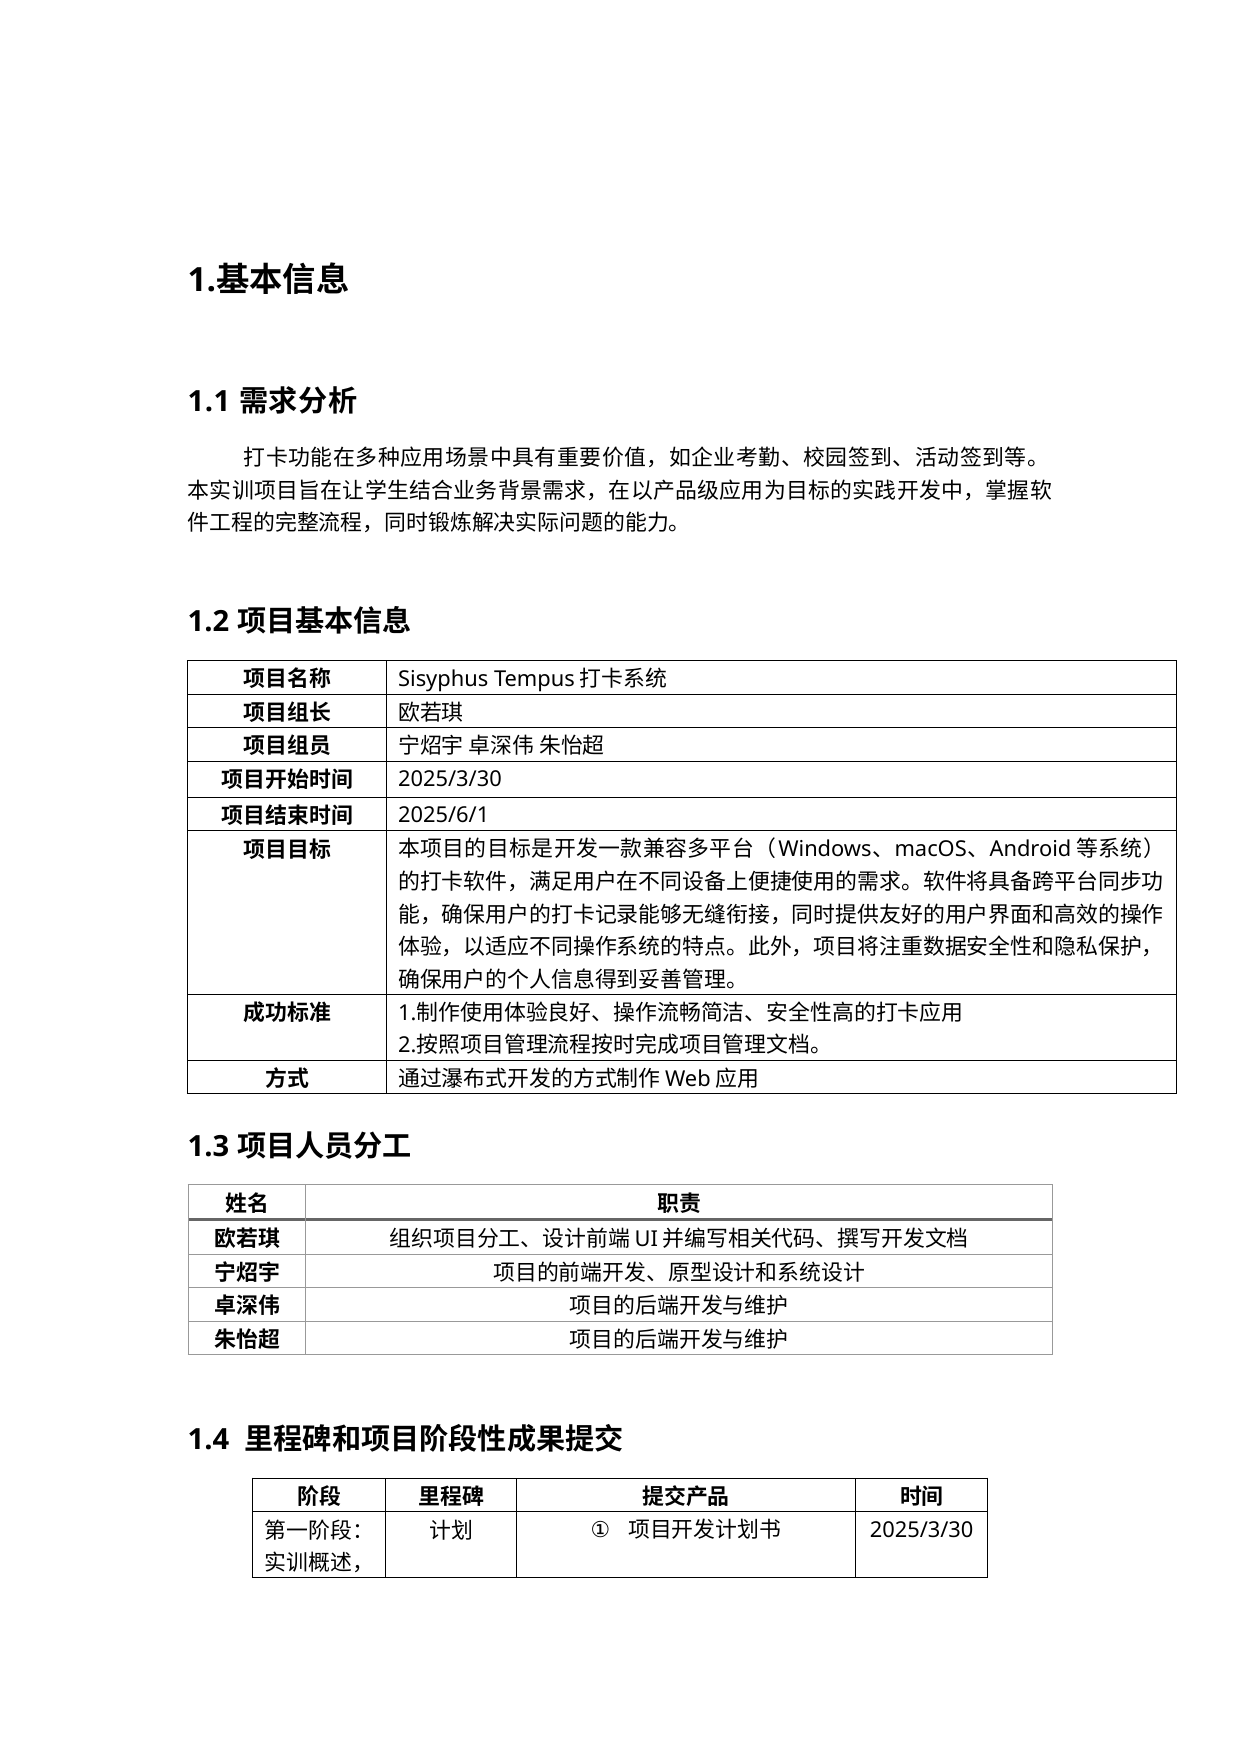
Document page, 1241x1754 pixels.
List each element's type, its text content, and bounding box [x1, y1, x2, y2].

table_header Sisyphus Tempus打卡系统 [387, 661, 1176, 693]
table_cell 成功标准 [188, 995, 386, 1060]
table_cell 项目开发计划书 [517, 1512, 855, 1577]
text 打卡功能在多种应用场景中具有重要价值，如企业考勤、校园签到、活动签到等。本实训项目旨在让学生结合业务背景需求，在以产品级应用为目标的实践开发中，掌握软件工程的完整流程，同时锻炼解决实际问题的能力。 [187, 440, 1053, 537]
table_header 时间 [856, 1479, 987, 1511]
table_header 姓名 [189, 1185, 305, 1218]
table_cell 项目结束时间 [188, 798, 386, 830]
table_cell 组织项目分工、设计前端UI并编写相关代码、撰写开发文档 [306, 1221, 1052, 1253]
table_cell 欧若琪 [189, 1221, 305, 1253]
table_cell 通过瀑布式开发的方式制作Web应用 [387, 1061, 1176, 1093]
subtitle 1.4 里程碑和项目阶段性成果提交 [187, 1404, 1053, 1469]
table_header 职责 [306, 1185, 1052, 1218]
table_cell 本项目的目标是开发一款兼容多平台（Windows、macOS、Android等系统）的打卡软件，满足用户在不同设备上便捷使用的需求。软件将具备跨平台同步功能，确保用户的打卡记录能够无缝衔接，同时提供友好的用户界面和高效的操作体验，以适应不同操作系统的特点。此外，项目将注重数据安全性和隐私保护，确保用户的个人信息得到妥善管理。 [387, 831, 1176, 994]
table_header 里程碑 [386, 1479, 516, 1511]
table_cell 项目目标 [188, 831, 386, 994]
table_cell 欧若琪 [387, 695, 1176, 727]
table_cell 2025/3/30 [387, 762, 1176, 797]
table_cell 第一阶段：实训概述，计划 [253, 1512, 385, 1577]
table_header 提交产品 [517, 1479, 855, 1511]
table_cell 项目的前端开发、原型设计和系统设计 [306, 1255, 1052, 1287]
table_cell 宁炤宇 卓深伟 朱怡超 [387, 728, 1176, 761]
table_cell 朱怡超 [189, 1322, 305, 1354]
table_cell 2025/3/30 [856, 1512, 987, 1577]
table_cell 项目组员 [188, 728, 386, 761]
table_cell 2025/6/1 [387, 798, 1176, 830]
table_cell 方式 [188, 1061, 386, 1093]
table_cell 计划 [386, 1512, 516, 1577]
table_cell 项目的后端开发与维护 [306, 1322, 1052, 1354]
subtitle 1.2 项目基本信息 [187, 587, 1053, 652]
table_header 阶段 [253, 1479, 385, 1511]
table_header 项目名称 [188, 661, 386, 693]
subtitle 1.3 项目人员分工 [187, 1111, 1053, 1176]
text 1.基本信息 [187, 244, 1053, 309]
table_cell 项目开始时间 [188, 762, 386, 797]
subtitle 1.1 需求分析 [187, 367, 1053, 432]
table_cell 宁炤宇 [189, 1255, 305, 1287]
table_cell 1.制作使用体验良好、操作流畅简洁、安全性高的打卡应用 2.按照项目管理流程按时完成项目管理文档。 [387, 995, 1176, 1060]
table_cell 卓深伟 [189, 1288, 305, 1321]
table_cell 项目的后端开发与维护 [306, 1288, 1052, 1321]
table_cell 项目组长 [188, 695, 386, 727]
